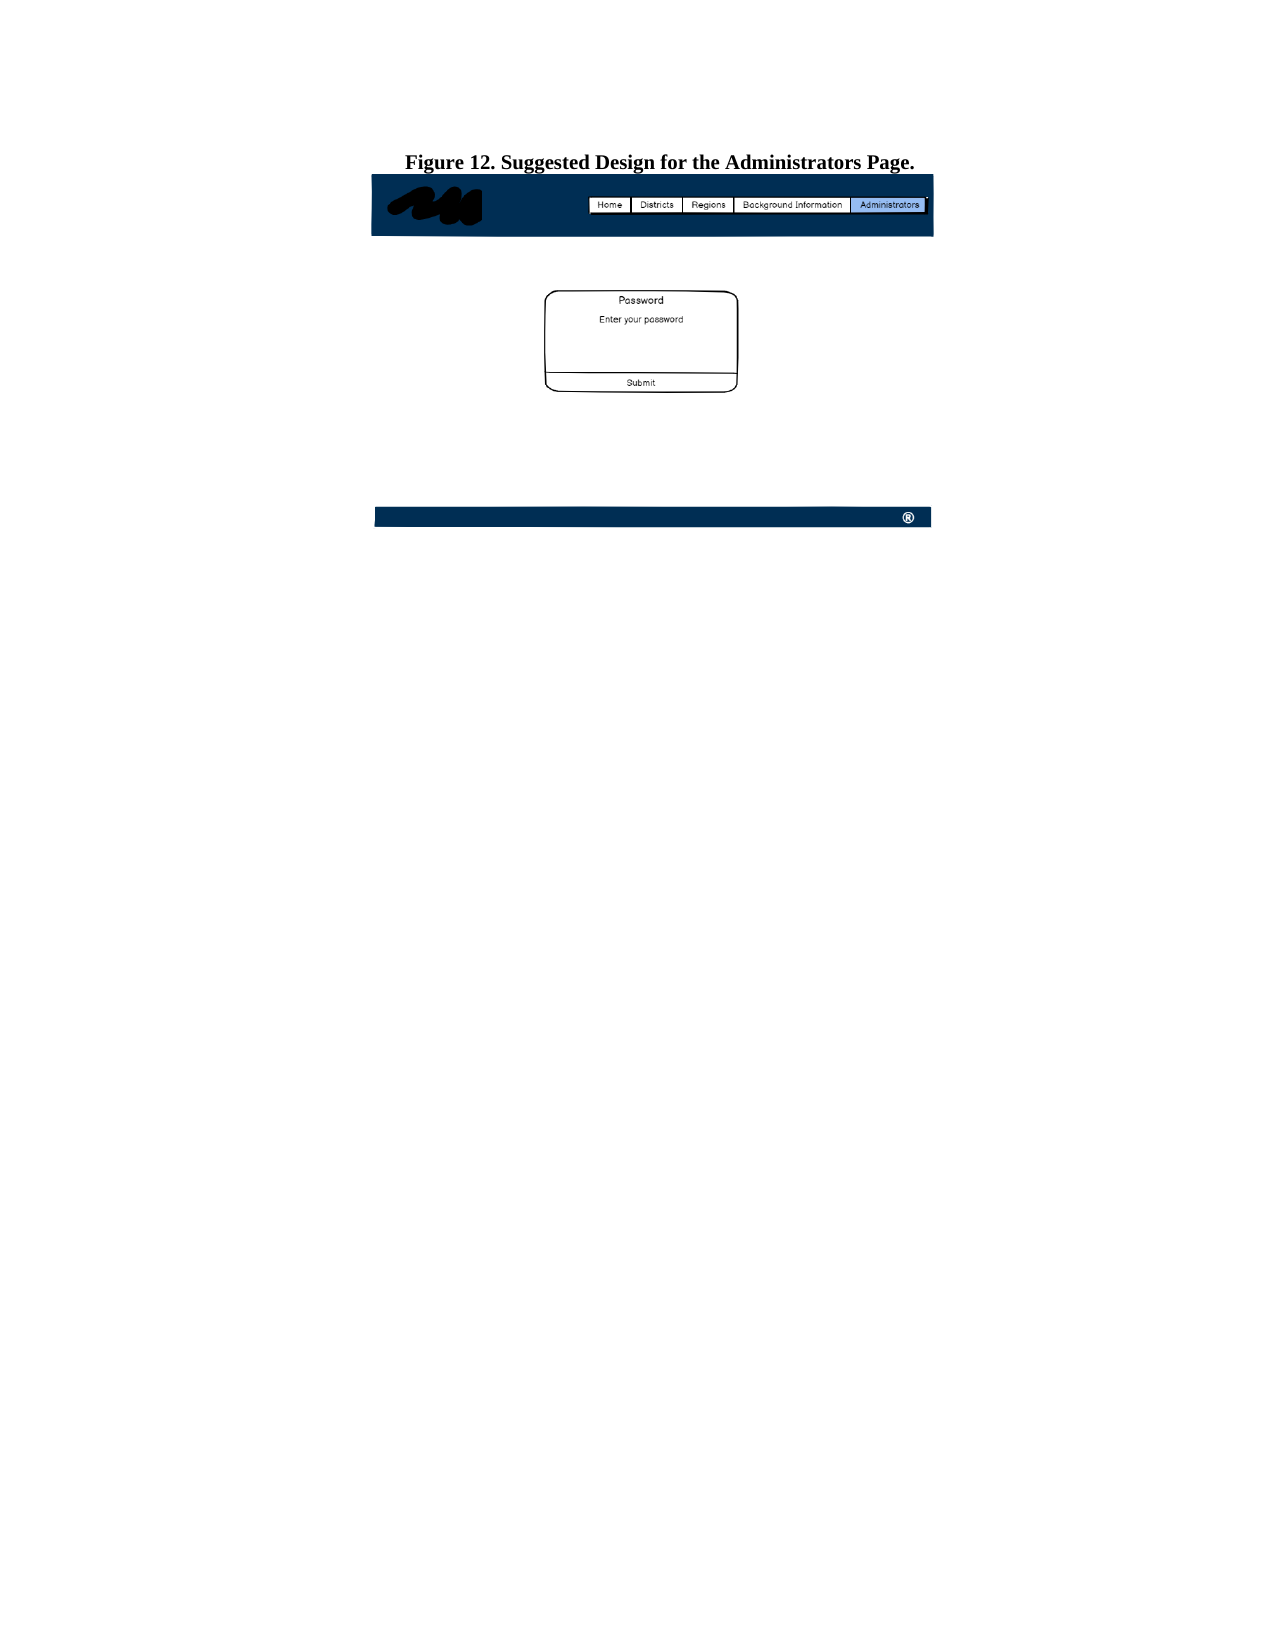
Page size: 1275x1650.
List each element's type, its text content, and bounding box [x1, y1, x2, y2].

picture [371, 174, 934, 529]
